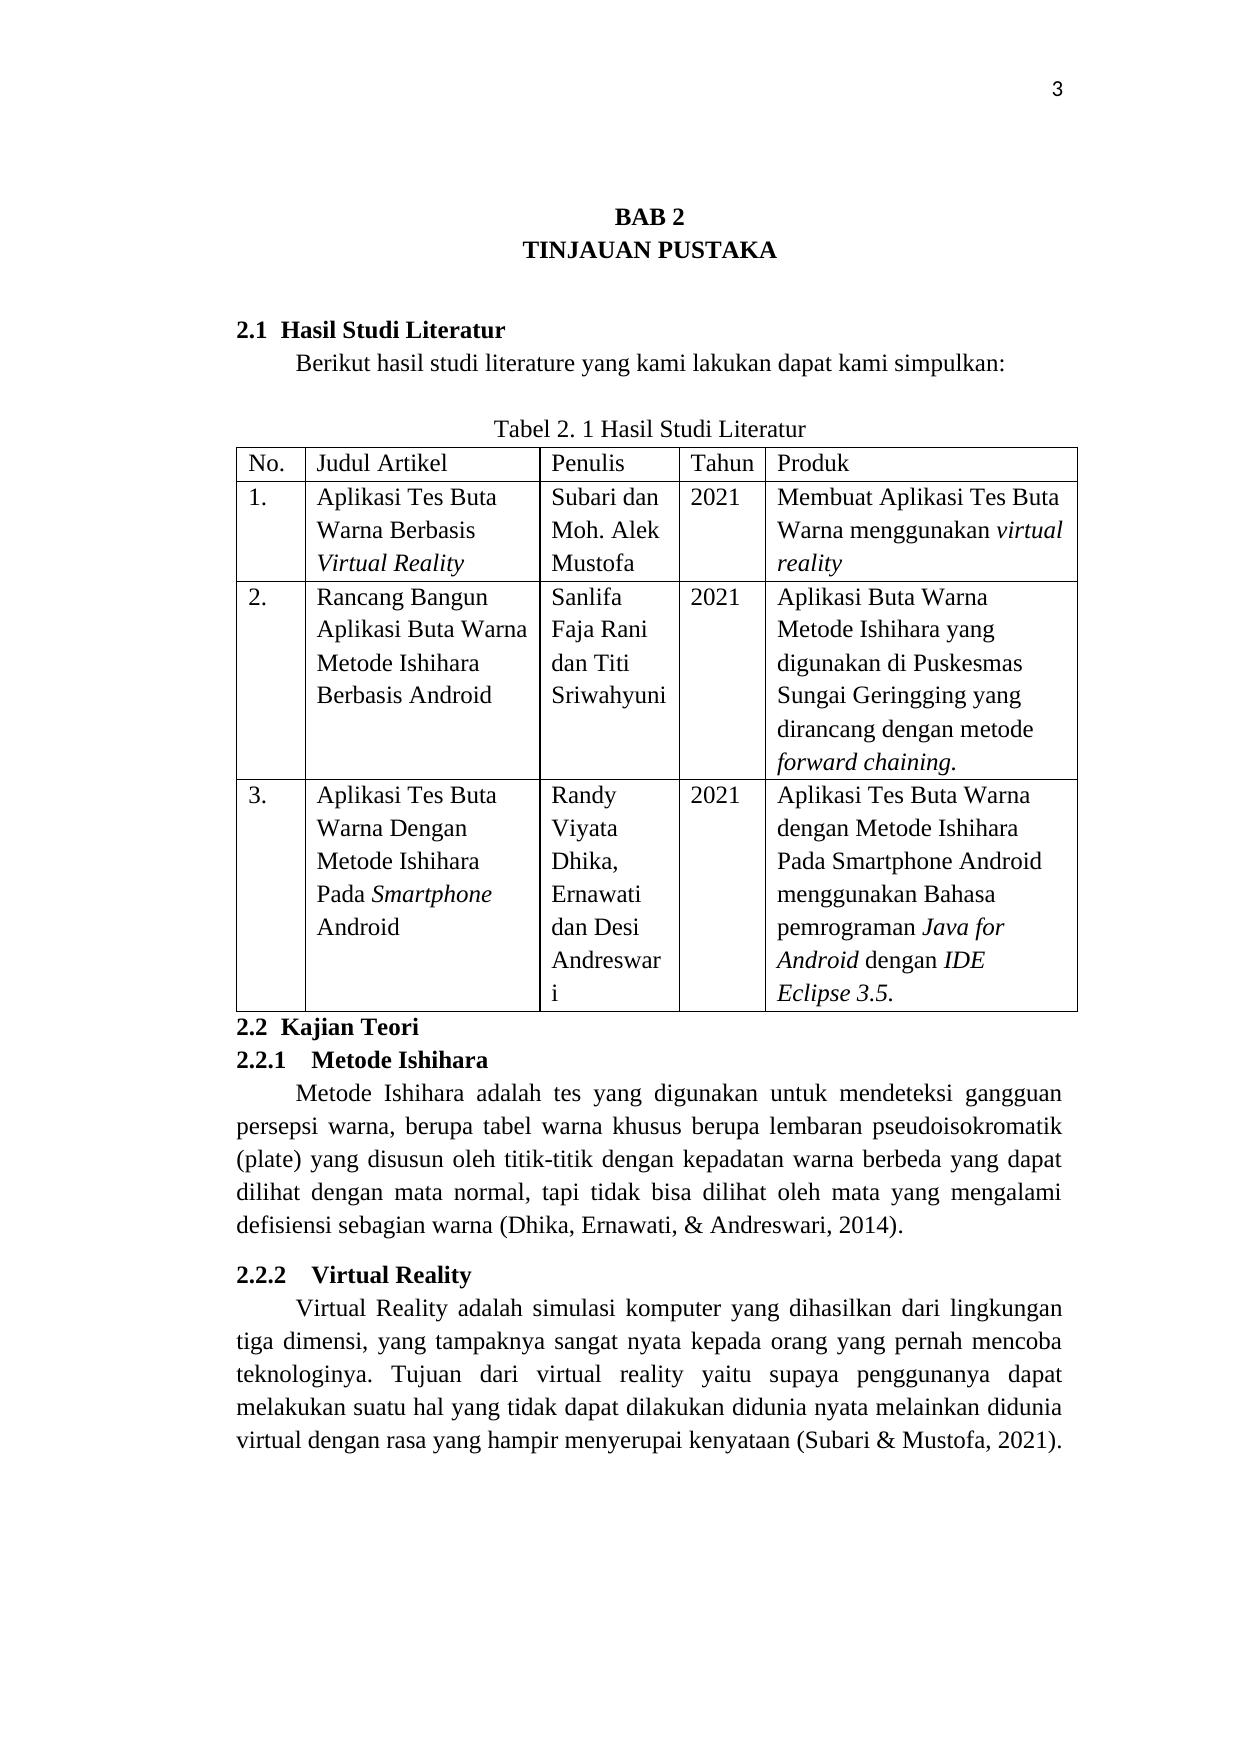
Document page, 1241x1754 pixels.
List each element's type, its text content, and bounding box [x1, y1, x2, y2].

table_cell 1. [237, 482, 305, 581]
table_header No. [237, 448, 305, 481]
subtitle BAB 2 TINJAUAN PUSTAKA [236, 202, 1063, 264]
text Tabel 2. 1 Hasil Studi Literatur [236, 414, 1063, 443]
text Berikut hasil studi literature yang kami lakukan dapat kami simpulkan: [236, 348, 1063, 377]
list Hasil Studi Literatur [236, 315, 999, 344]
table_cell 2021 [680, 582, 765, 779]
table_header Judul Artikel [306, 448, 539, 481]
list Virtual Reality [236, 1260, 999, 1289]
table_cell Aplikasi Buta Warna Metode Ishihara yang digunakan di Puskesmas Sungai Geringging yang dirancang dengan metode forward chaining. [766, 582, 1077, 779]
table_cell Aplikasi Tes Buta Warna dengan Metode Ishihara Pada Smartphone Android menggunakan Bahasa pemrograman Java for Android dengan IDE Eclipse 3.5. [766, 780, 1077, 1011]
table_cell Rancang Bangun Aplikasi Buta Warna Metode Ishihara Berbasis Android [306, 582, 539, 779]
table_cell Membuat Aplikasi Tes Buta Warna menggunakan virtual reality [766, 482, 1077, 581]
table_cell Aplikasi Tes Buta Warna Berbasis Virtual Reality [306, 482, 539, 581]
table_cell Randy Viyata Dhika, Ernawati dan Desi Andreswari [541, 780, 679, 1011]
list Kajian Teori [236, 1012, 999, 1041]
table_cell 2021 [680, 780, 765, 1011]
table_header Tahun [680, 448, 765, 481]
text Virtual Reality adalah simulasi komputer yang dihasilkan dari lingkungan tiga dimensi, yang tampaknya sangat nyata kepada orang yang pernah mencoba teknologinya. Tujuan dari virtual reality yaitu supaya penggunanya dapat melakukan suatu hal yang tidak dapat dilakukan didunia nyata melainkan didunia virtual dengan rasa yang hampir menyerupai kenyataan. [236, 1293, 1063, 1454]
table_cell 2021 [680, 482, 765, 581]
table_header Produk [766, 448, 1077, 481]
table_cell 2. [237, 582, 305, 779]
table_cell Sanlifa Faja Rani dan Titi Sriwahyuni [541, 582, 679, 779]
text Metode Ishihara adalah tes yang digunakan untuk mendeteksi gangguan persepsi warna, berupa tabel warna khusus berupa lembaran pseudoisokromatik (plate) yang disusun oleh titik-titik dengan kepadatan warna berbeda yang dapat dilihat dengan mata normal, tapi tidak bisa dilihat oleh mata yang mengalami defisiensi sebagian warna. [236, 1078, 1063, 1239]
table_cell 3. [237, 780, 305, 1011]
table_cell Aplikasi Tes Buta Warna Dengan Metode Ishihara Pada Smartphone Android [306, 780, 539, 1011]
table_cell Subari dan Moh. Alek Mustofa [541, 482, 679, 581]
list Metode Ishihara [236, 1045, 999, 1074]
table_header Penulis [541, 448, 679, 481]
